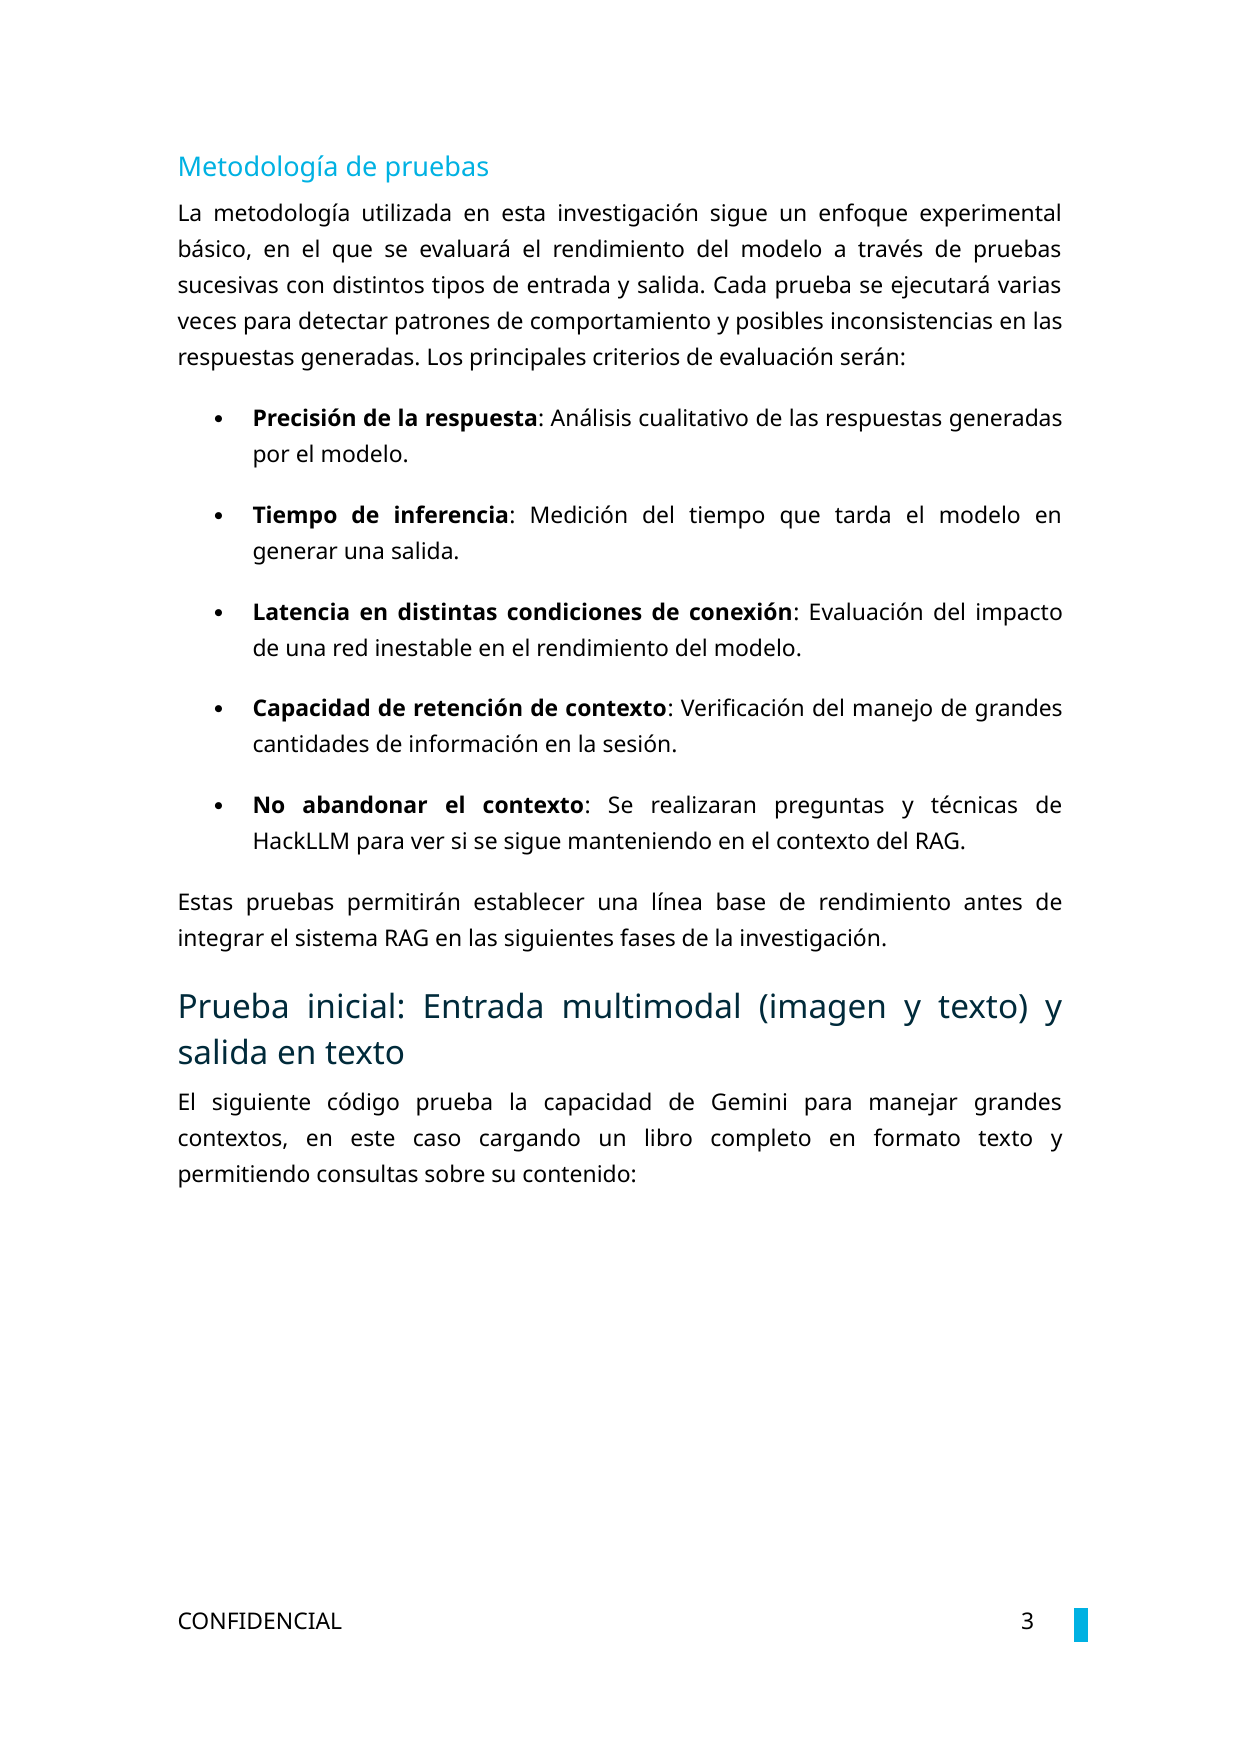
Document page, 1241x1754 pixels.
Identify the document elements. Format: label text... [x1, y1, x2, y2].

list Capacidad de retención de contexto: Verificación del manejo de grandes cantidades de información en la sesión. [215, 692, 1063, 759]
text La metodología utilizada en esta investigación sigue un enfoque experimental básico, en el que se evaluará el rendimiento del modelo a través de pruebas sucesivas con distintos tipos de entrada y salida. Cada prueba se ejecutará varias veces para detectar patrones de comportamiento y posibles inconsistencias en las respuestas generadas. Los principales criterios de evaluación serán: [177, 197, 1063, 372]
text Estas pruebas permitirán establecer una línea base de rendimiento antes de integrar el sistema RAG en las siguientes fases de la investigación. [177, 886, 1063, 953]
subtitle Prueba inicial: Entrada multimodal (imagen y texto) y salida en texto [177, 983, 1063, 1074]
text El siguiente código prueba la capacidad de Gemini para manejar grandes contextos, en este caso cargando un libro completo en formato texto y permitiendo consultas sobre su contenido: [177, 1086, 1063, 1189]
list Precisión de la respuesta: Análisis cualitativo de las respuestas generadas por el modelo. [215, 402, 1063, 469]
list No abandonar el contexto: Se realizaran preguntas y técnicas de HackLLM para ver si se sigue manteniendo en el contexto del RAG. [215, 789, 1063, 856]
list Tiempo de inferencia: Medición del tiempo que tarda el modelo en generar una salida. [215, 499, 1063, 566]
list Latencia en distintas condiciones de conexión: Evaluación del impacto de una red inestable en el rendimiento del modelo. [215, 596, 1063, 663]
subtitle Metodología de pruebas [177, 148, 1063, 184]
